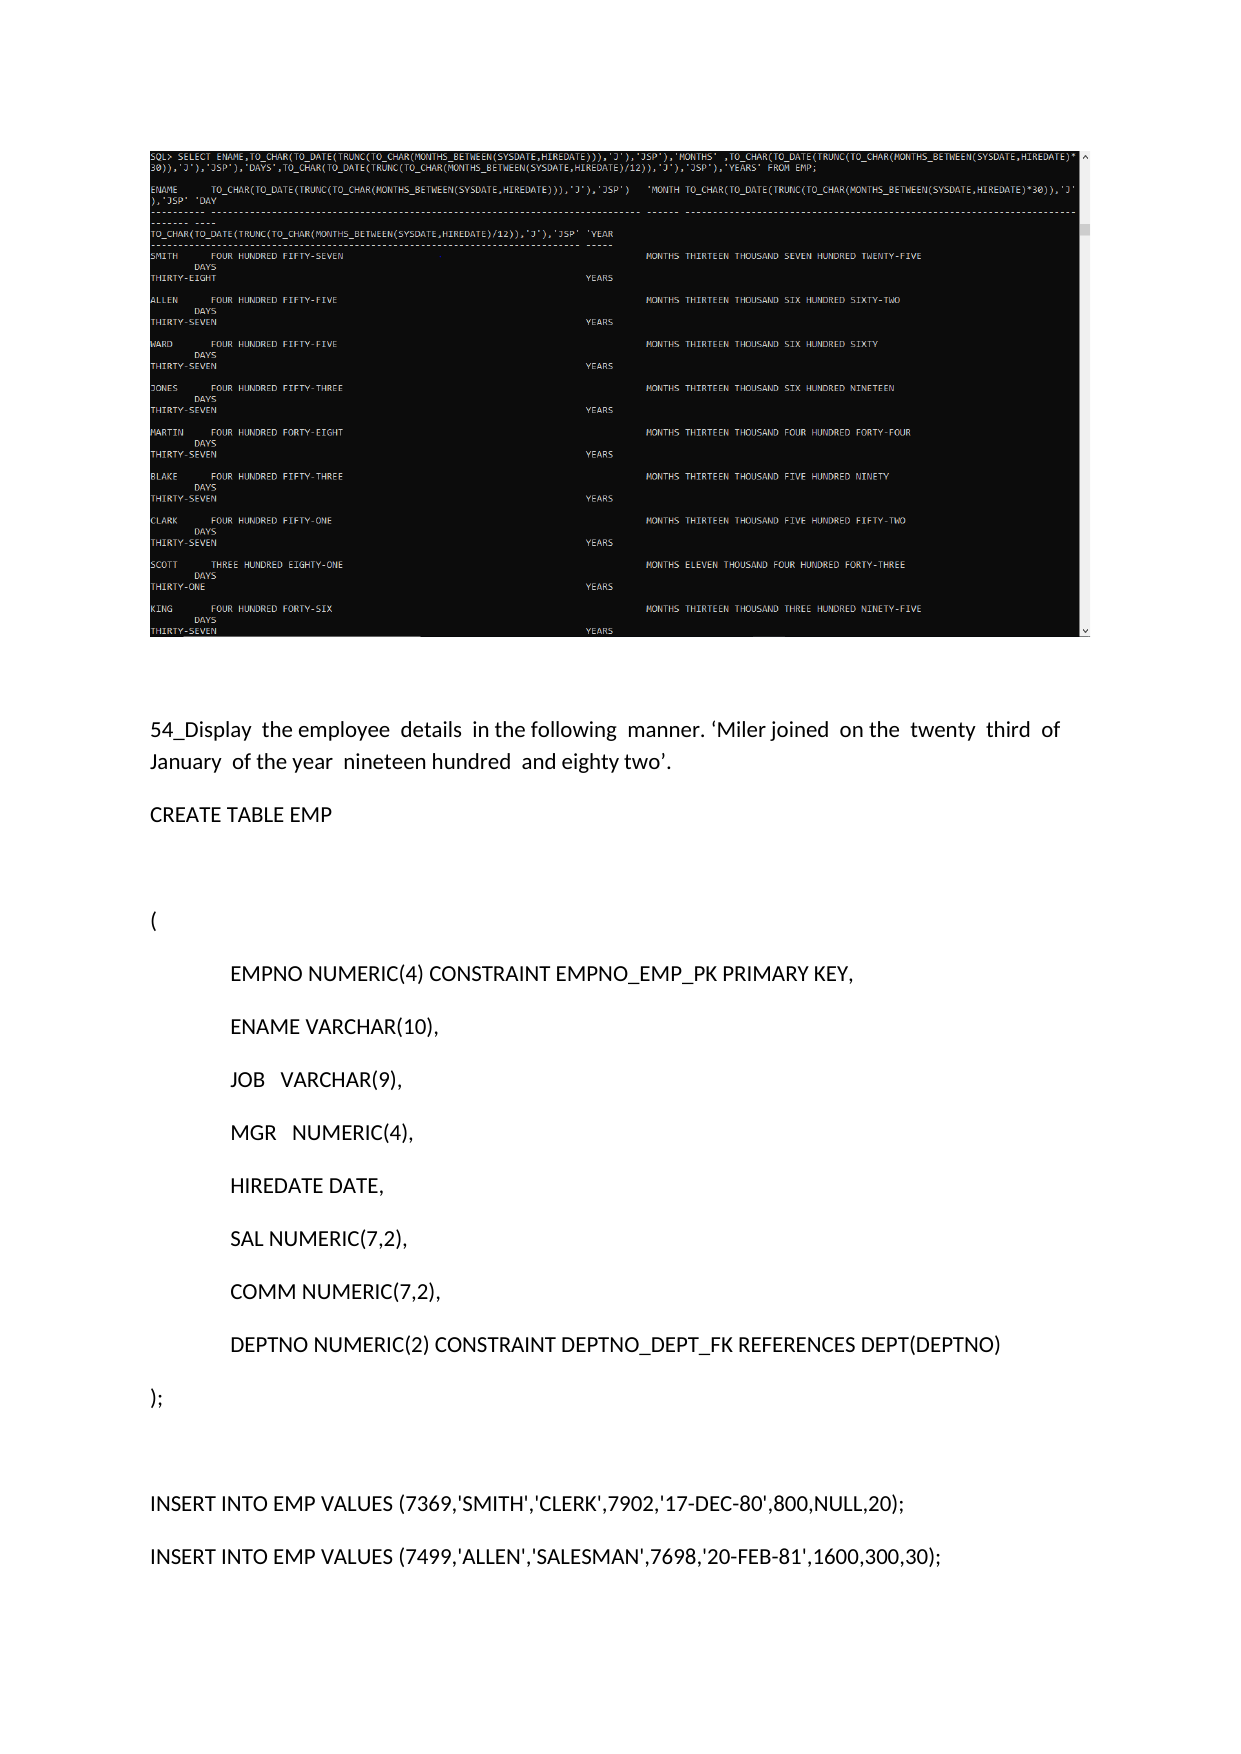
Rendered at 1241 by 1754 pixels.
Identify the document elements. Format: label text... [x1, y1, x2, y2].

text EMPNO NUMERIC(4) CONSTRAINT EMPNO_EMP_PK PRIMARY KEY, [150, 959, 1090, 987]
text CREATE TABLE EMP [150, 800, 1090, 828]
picture [150, 150, 1091, 637]
text JOB VARCHAR(9), [150, 1065, 1090, 1093]
text ENAME VARCHAR(10), [150, 1012, 1090, 1040]
text COMM NUMERIC(7,2), [150, 1277, 1090, 1305]
text ( [150, 906, 1090, 934]
text HIREDATE DATE, [150, 1171, 1090, 1199]
text DEPTNO NUMERIC(2) CONSTRAINT DEPTNO_DEPT_FK REFERENCES DEPT(DEPTNO) [150, 1330, 1090, 1358]
text ); [150, 1383, 1090, 1411]
text MGR NUMERIC(4), [150, 1118, 1090, 1146]
text 54_Display the employee details in the following manner. ‘Miler joined on the twenty third of January of the year nineteen hundred and eighty two’. [150, 715, 1090, 775]
text INSERT INTO EMP VALUES (7499,'ALLEN','SALESMAN',7698,'20-FEB-81',1600,300,30); [150, 1542, 1090, 1571]
text SAL NUMERIC(7,2), [150, 1224, 1090, 1252]
text INSERT INTO EMP VALUES (7369,'SMITH','CLERK',7902,'17-DEC-80',800,NULL,20); [150, 1489, 1090, 1517]
